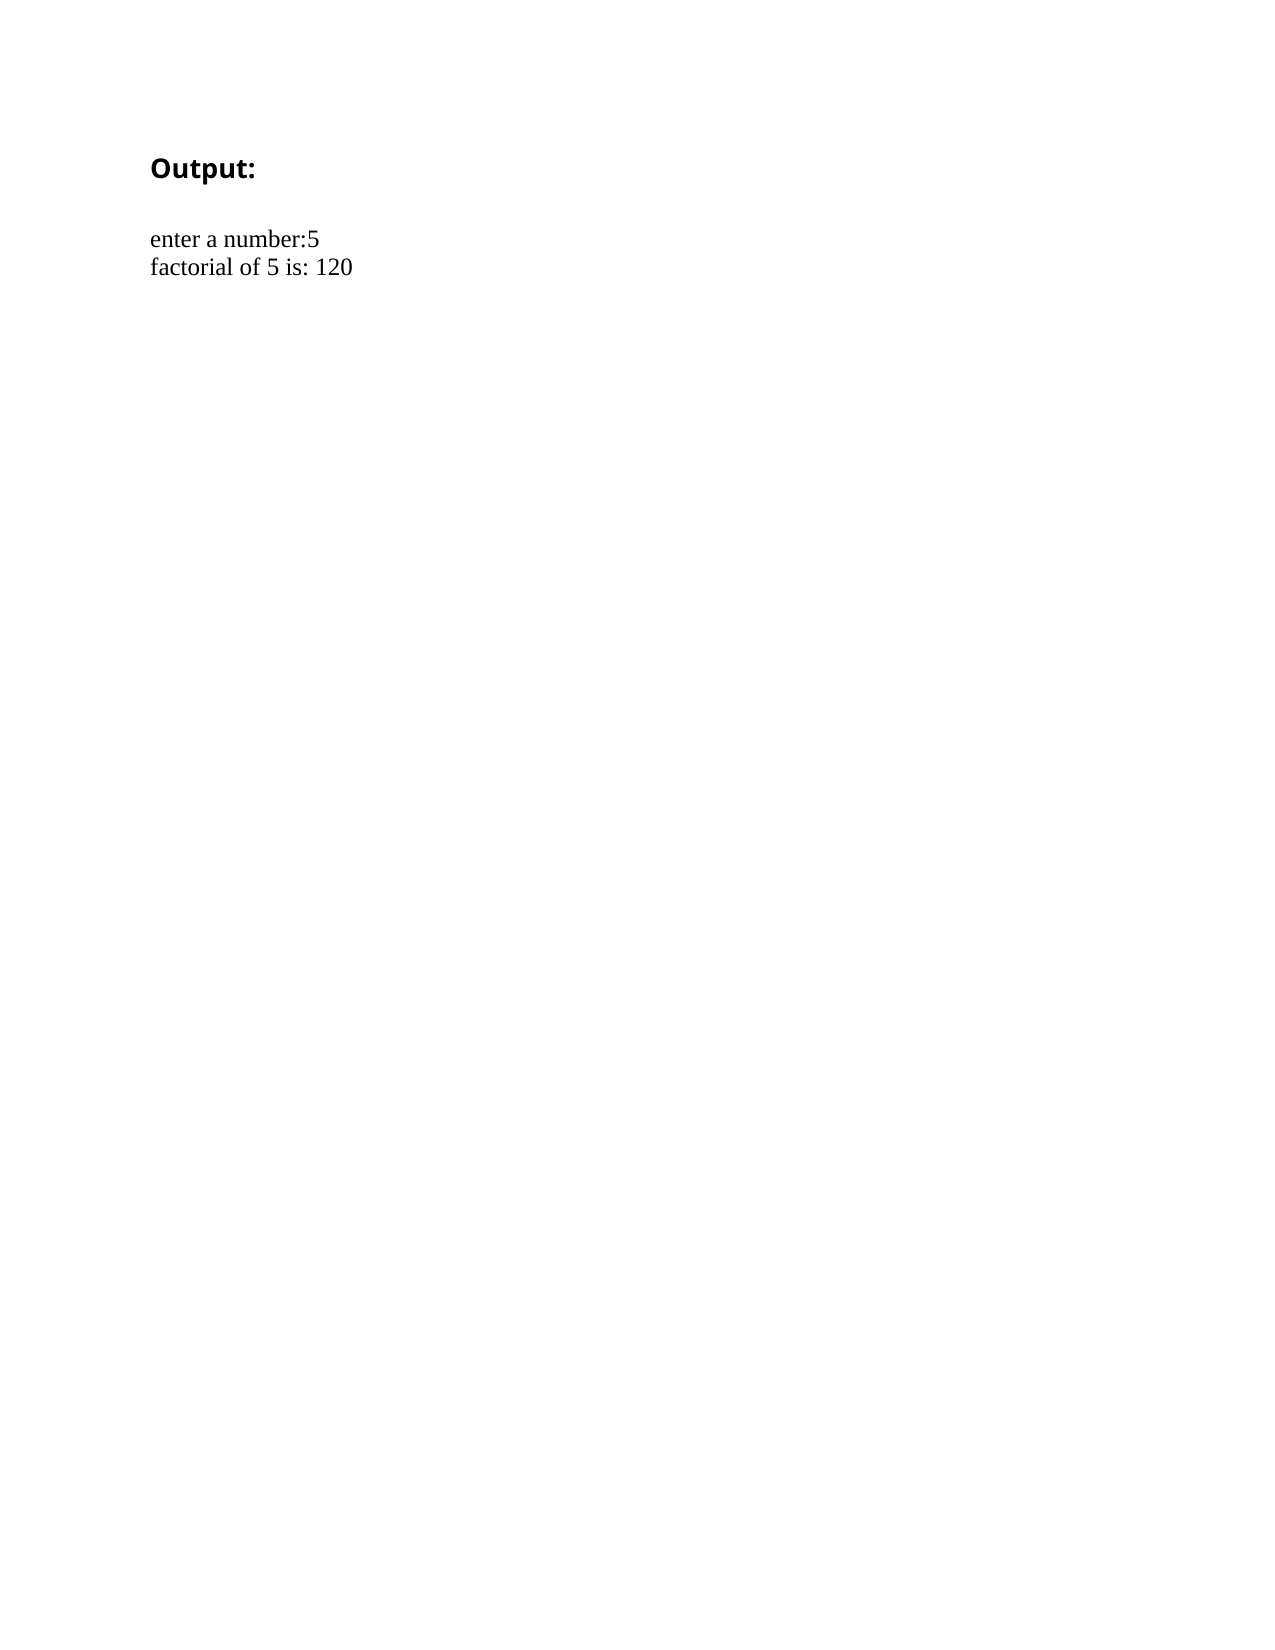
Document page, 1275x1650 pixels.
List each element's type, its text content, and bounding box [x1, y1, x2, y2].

text Output: [150, 150, 1125, 187]
text factorial of 5 is: 120 [150, 252, 1125, 281]
text enter a number:5 [150, 224, 1125, 252]
